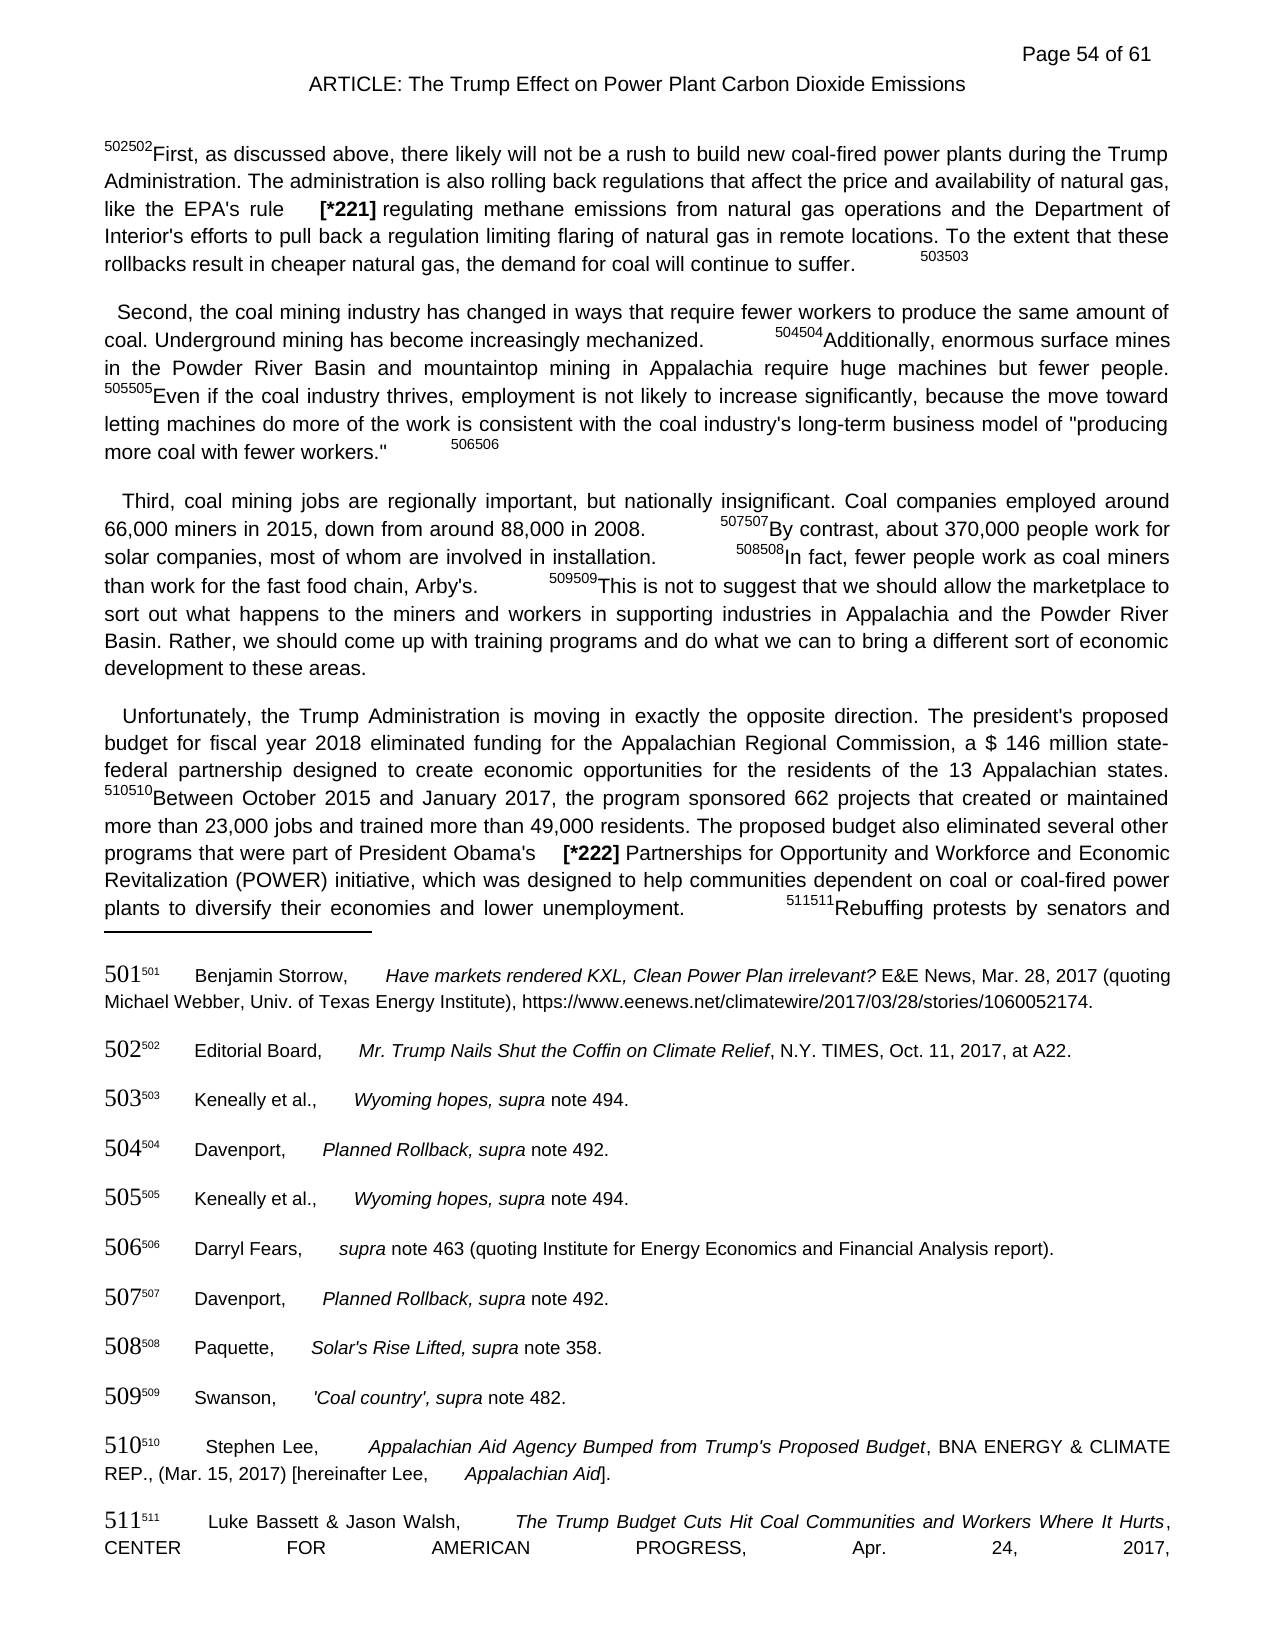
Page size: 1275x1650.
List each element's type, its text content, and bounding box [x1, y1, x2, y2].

text Third, coal mining jobs are regionally important, but nationally insignificant. Coal companies employed around 66,000 miners in 2015, down from around 88,000 in 2008. 507By contrast, about 370,000 people work for solar companies, most of whom are involved in installation. 508In fact, fewer people work as coal miners than work for the fast food chain, Arby's. 509This is not to suggest that we should allow the marketplace to sort out what happens to the miners and workers in supporting industries in Appalachia and the Powder River Basin. Rather, we should come up with training programs and do what we can to bring a different sort of economic development to these areas. [104, 485, 1171, 680]
text Unfortunately, the Trump Administration is moving in exactly the opposite direction. The president's proposed budget for fiscal year 2018 eliminated funding for the Appalachian Regional Commission, a $ 146 million state-federal partnership designed to create economic opportunities for the residents of the 13 Appalachian states. 510Between October 2015 and January 2017, the program sponsored 662 projects that created or maintained more than 23,000 jobs and trained more than 49,000 residents. The proposed budget also eliminated several other programs that were part of President Obama's [*222] Partnerships for Opportunity and Workforce and Economic Revitalization (POWER) initiative, which was designed to help communities dependent on coal or coal-fired power plants to diversify their economies and lower unemployment. 511Rebuffing protests by senators and representatives in areas the programs were designed to help, 512the administration explained that it was offering sufficient aid to highly impacted communities by cutting regulations and streamlining permit approvals. 513 514Some Trump supporters in the region are willing to suffer the cuts because they believe that the president will bring back the coal jobs as he promised on multiple occasions. 515 [104, 701, 1171, 921]
text In reality, there is very little likelihood that the Trump Administration's initiatives will deliver on those promises. 500Even if all of the proposals are finalized and survive judicial review, the decline in coal mining jobs may be slowed, 501but there will be no dramatic increase in employment in the coal mining industry. 502First, as discussed above, there likely will not be a rush to build new coal-fired power plants during the Trump Administration. The administration is also rolling back regulations that affect the price and availability of natural gas, like the EPA's rule [*221] regulating methane emissions from natural gas operations and the Department of Interior's efforts to pull back a regulation limiting flaring of natural gas in remote locations. To the extent that these rollbacks result in cheaper natural gas, the demand for coal will continue to suffer. 503 [104, 137, 1171, 276]
text Second, the coal mining industry has changed in ways that require fewer workers to produce the same amount of coal. Underground mining has become increasingly mechanized. 504Additionally, enormous surface mines in the Powder River Basin and mountaintop mining in Appalachia require huge machines but fewer people. 505Even if the coal industry thrives, employment is not likely to increase significantly, because the move toward letting machines do more of the work is consistent with the coal industry's long-term business model of "producing more coal with fewer workers." 506 [104, 297, 1171, 464]
